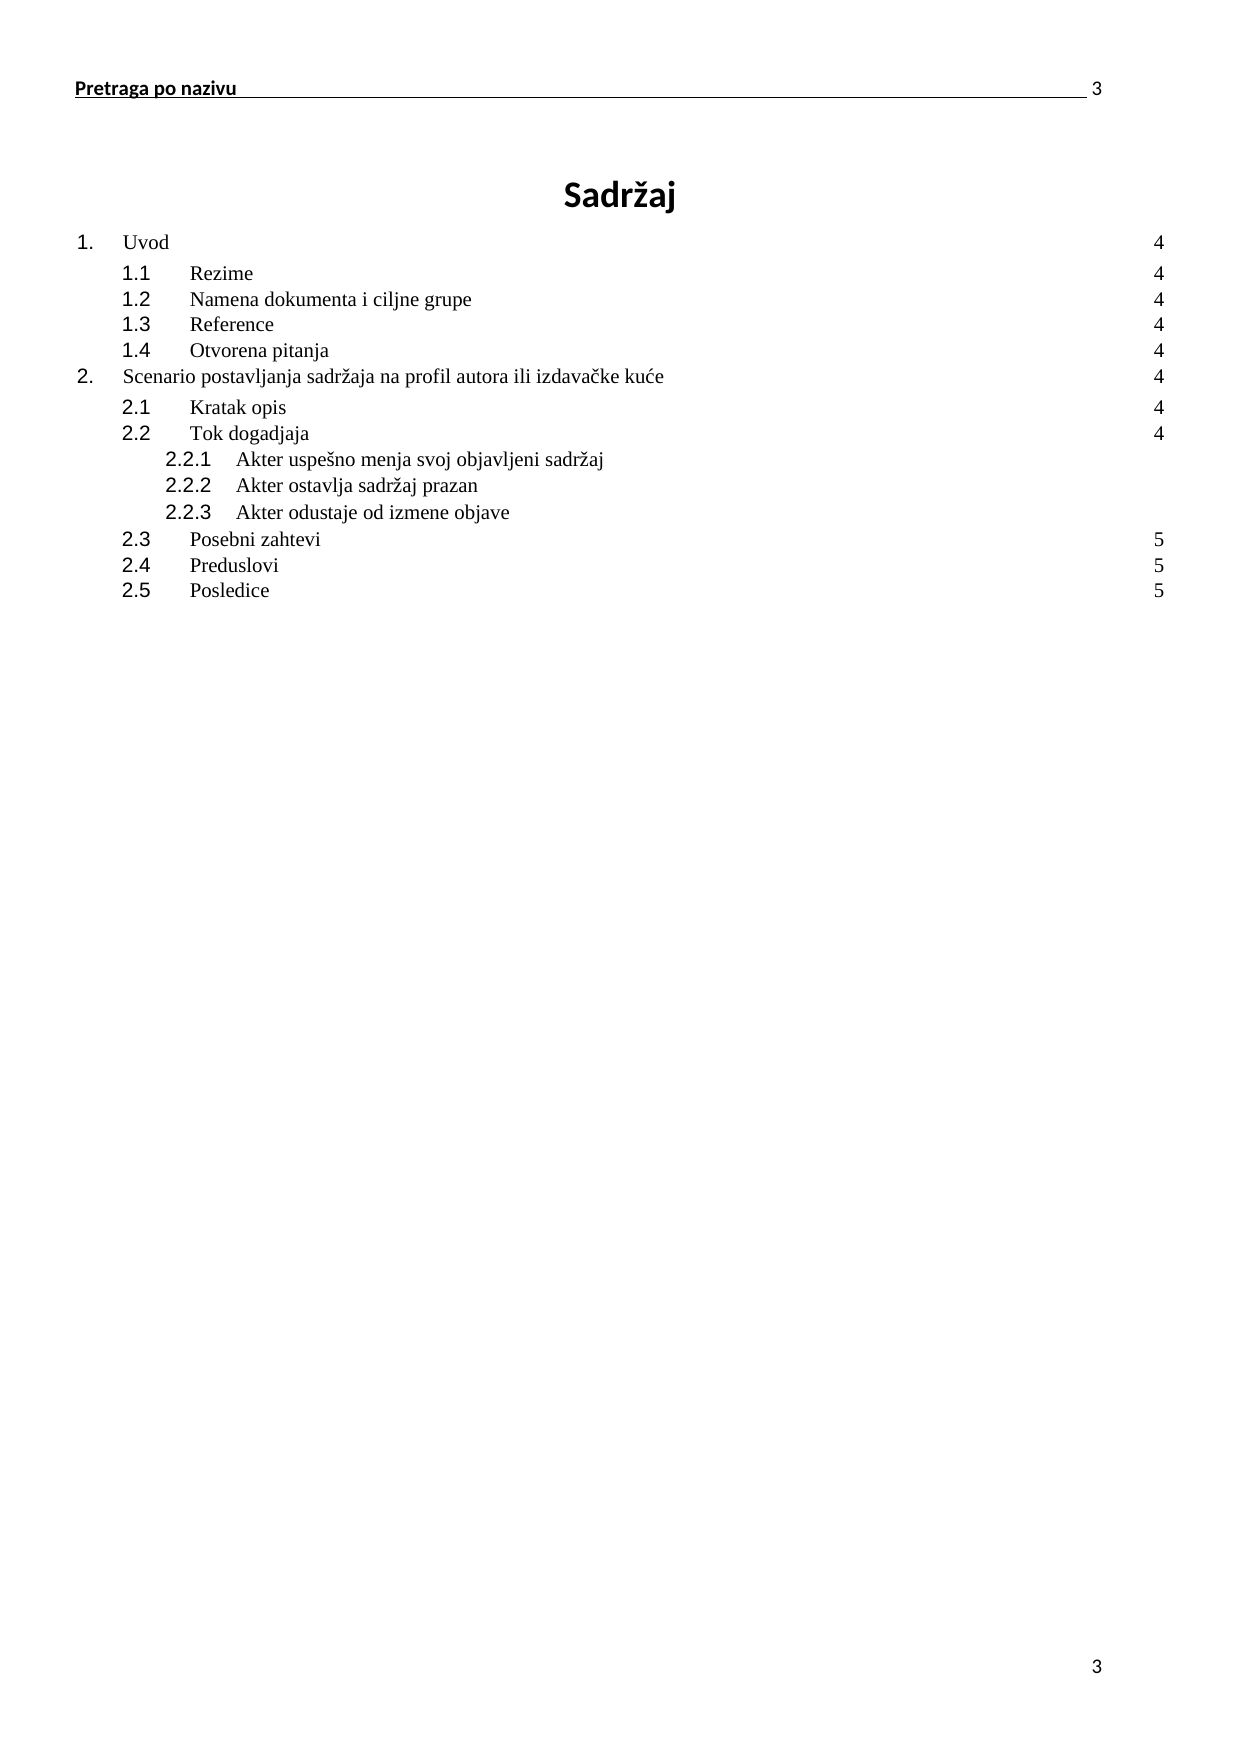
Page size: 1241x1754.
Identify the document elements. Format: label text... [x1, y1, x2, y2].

text Sadržaj [75, 171, 1165, 217]
